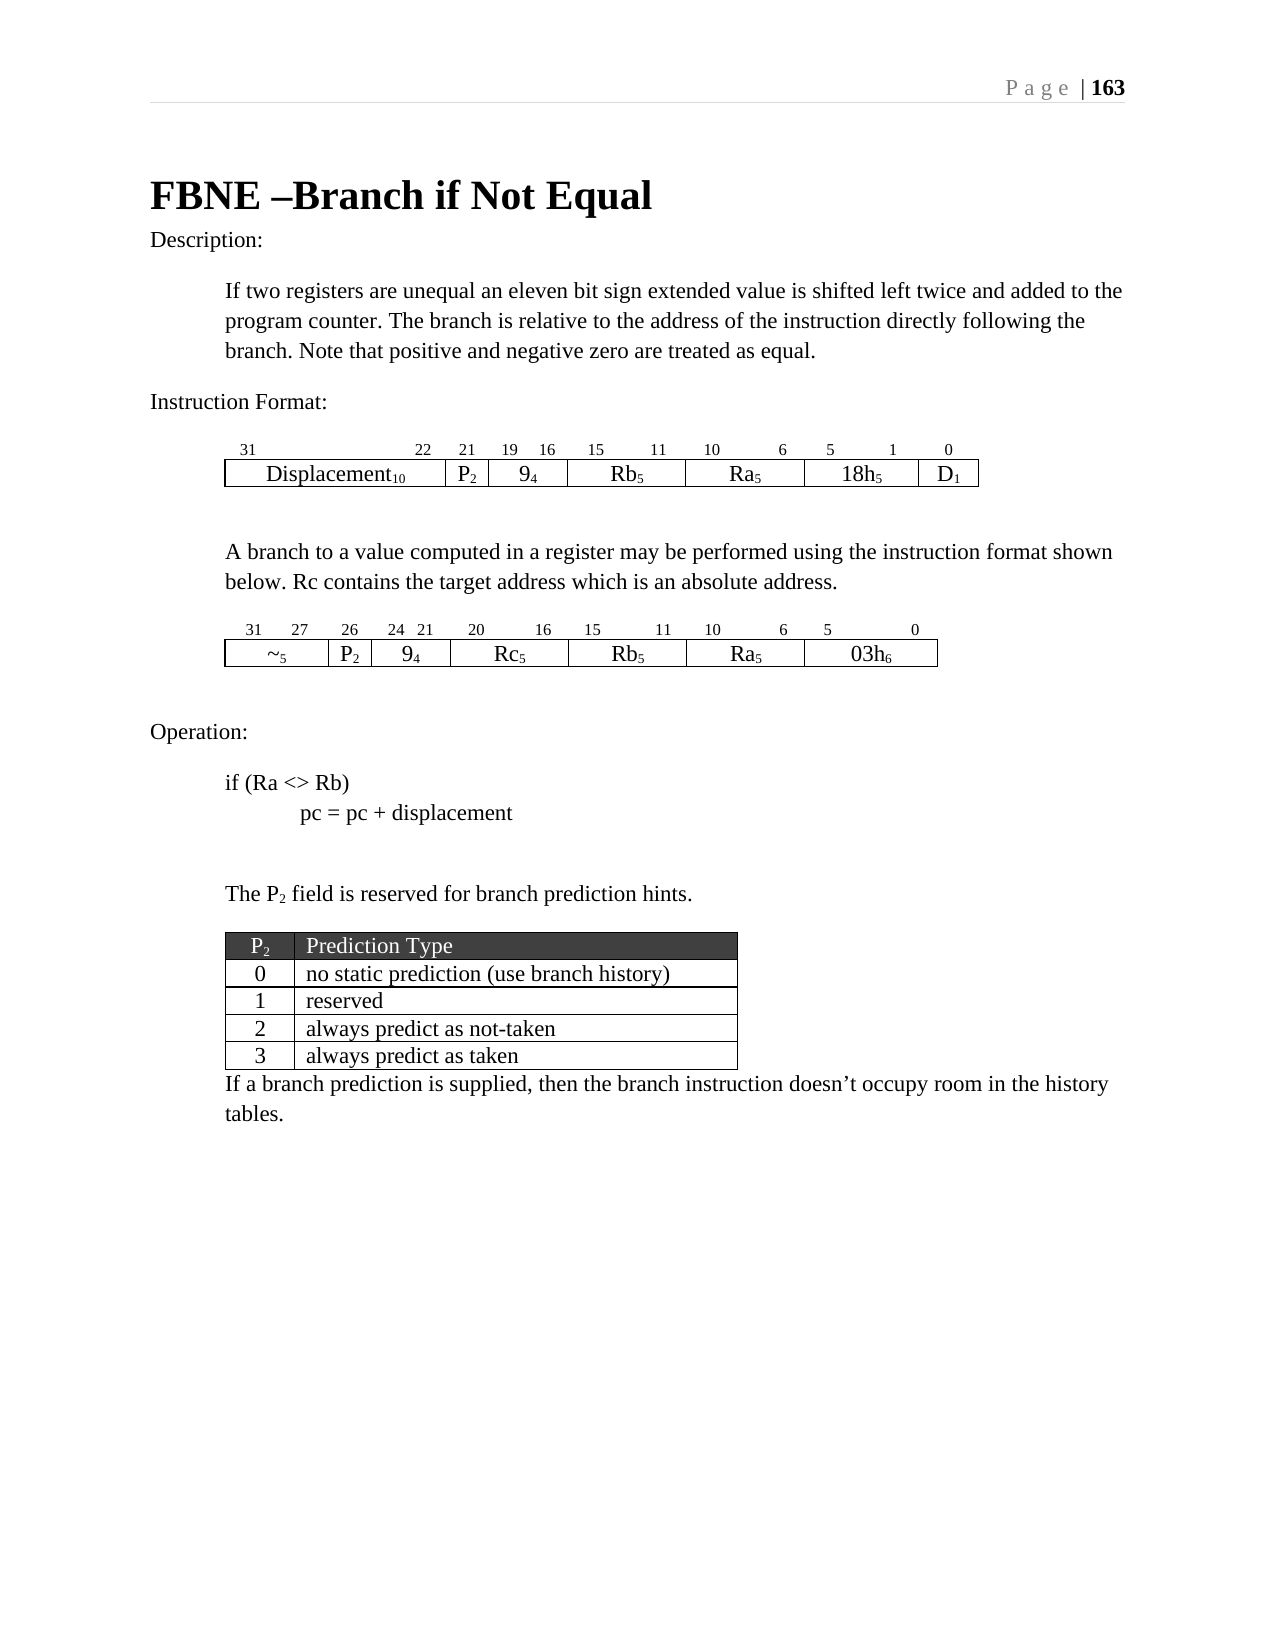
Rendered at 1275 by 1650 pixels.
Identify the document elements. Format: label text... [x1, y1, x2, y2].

text pc = pc + displacement [150, 799, 1125, 826]
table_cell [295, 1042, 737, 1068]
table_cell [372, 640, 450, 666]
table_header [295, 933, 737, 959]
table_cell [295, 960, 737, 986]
text Instruction Format: [150, 388, 1125, 415]
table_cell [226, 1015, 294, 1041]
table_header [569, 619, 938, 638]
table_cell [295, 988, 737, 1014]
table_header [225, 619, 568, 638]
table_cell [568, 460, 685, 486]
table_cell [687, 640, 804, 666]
text Operation: [150, 718, 1125, 744]
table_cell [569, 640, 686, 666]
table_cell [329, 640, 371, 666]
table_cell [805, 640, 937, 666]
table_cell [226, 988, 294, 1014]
text A branch to a value computed in a register may be performed using the instruction format shown below. Rc contains the target address which is an absolute address. [225, 538, 1125, 595]
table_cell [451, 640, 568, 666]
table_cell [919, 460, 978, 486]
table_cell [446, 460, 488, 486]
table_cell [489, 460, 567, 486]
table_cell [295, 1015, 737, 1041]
text Description: [150, 226, 1125, 252]
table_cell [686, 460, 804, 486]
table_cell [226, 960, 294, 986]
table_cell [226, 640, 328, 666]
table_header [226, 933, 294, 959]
text if (Ra <> Rb) [150, 769, 1125, 795]
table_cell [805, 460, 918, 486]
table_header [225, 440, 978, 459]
text The P2 field is reserved for branch prediction hints. [225, 881, 1125, 907]
text If two registers are unequal an eleven bit sign extended value is shifted left twice and added to the program counter. The branch is relative to the address of the instruction directly following the branch. Note that positive and negative zero are treated as equal. [225, 277, 1125, 364]
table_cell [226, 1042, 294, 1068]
text If a branch prediction is supplied, then the branch instruction doesn’t occupy room in the history tables. [225, 1069, 1125, 1126]
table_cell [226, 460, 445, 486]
subtitle FBNE –Branch if Not Equal [150, 171, 1125, 219]
